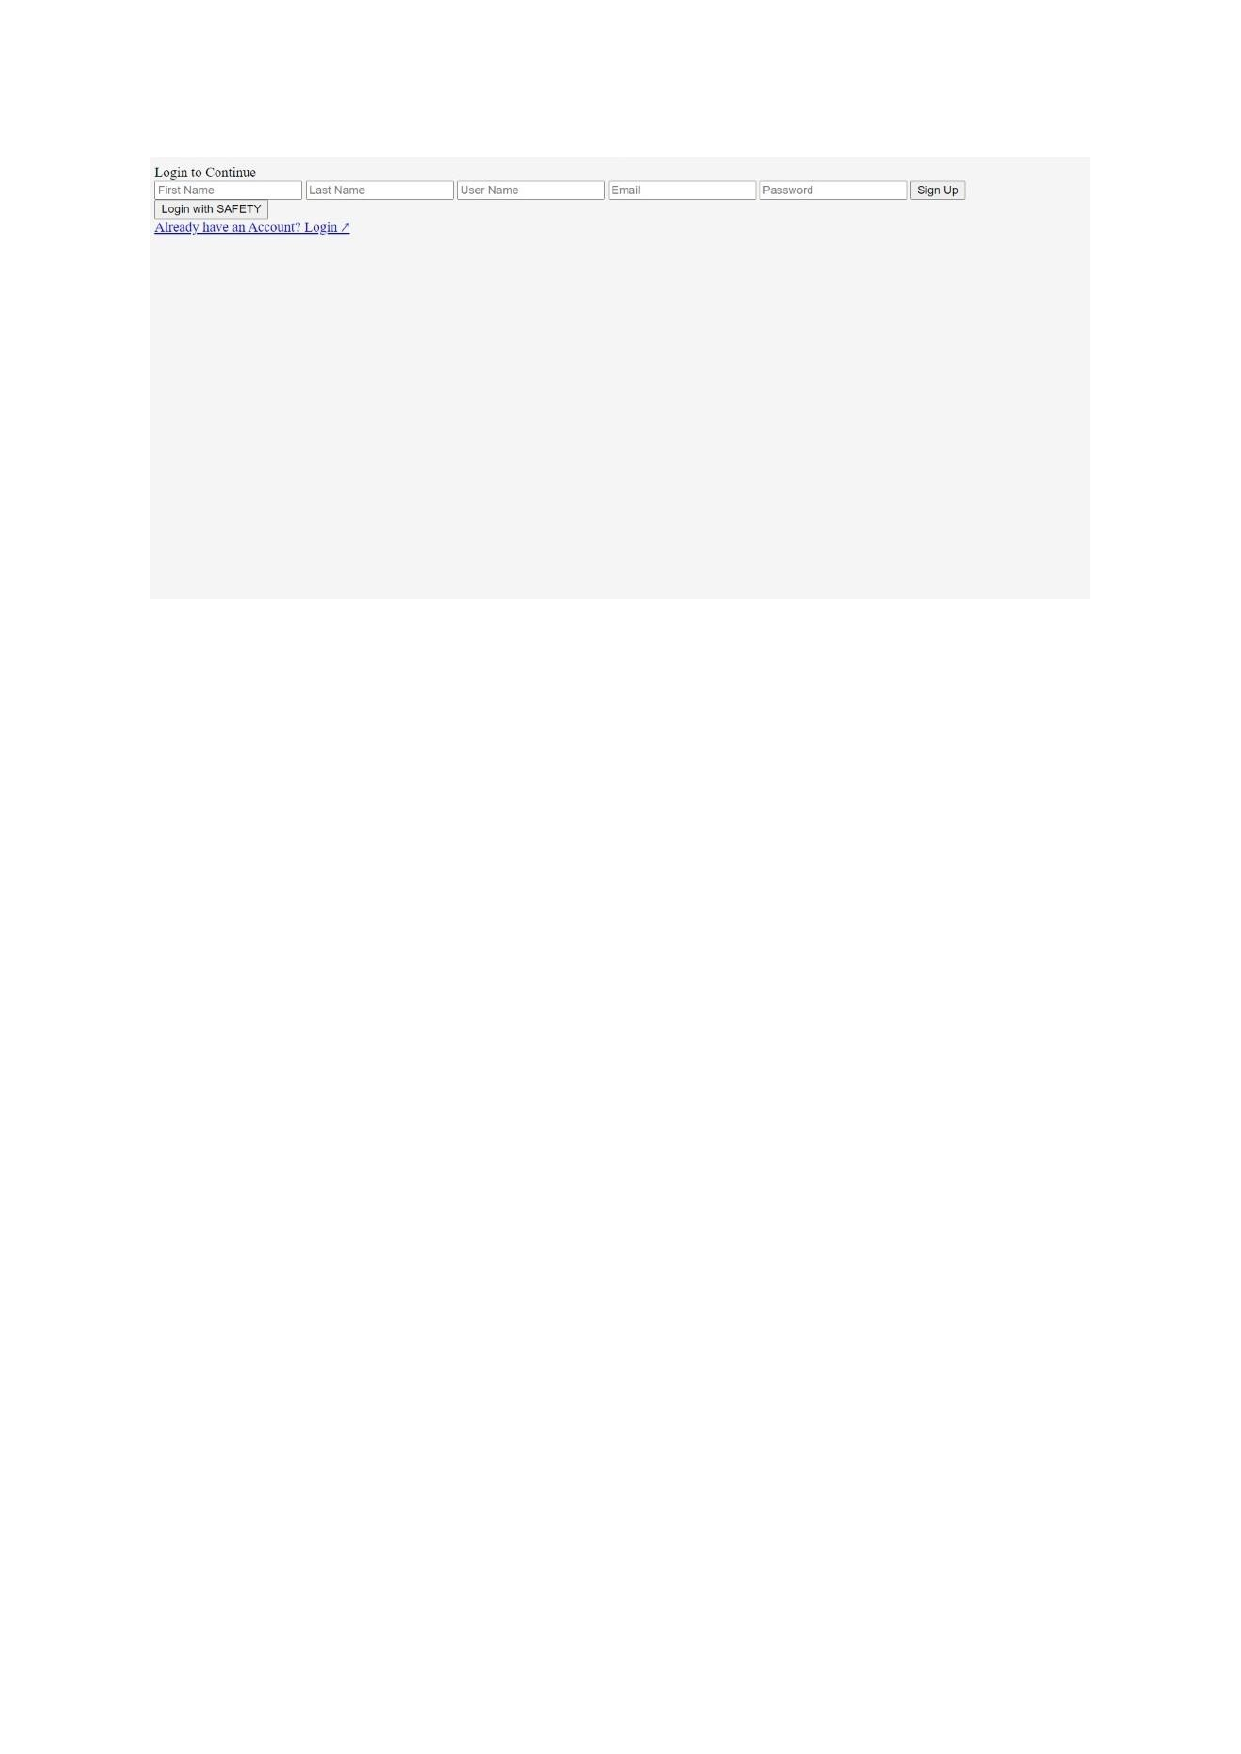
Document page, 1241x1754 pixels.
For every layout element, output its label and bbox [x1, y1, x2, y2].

picture [150, 157, 1091, 599]
